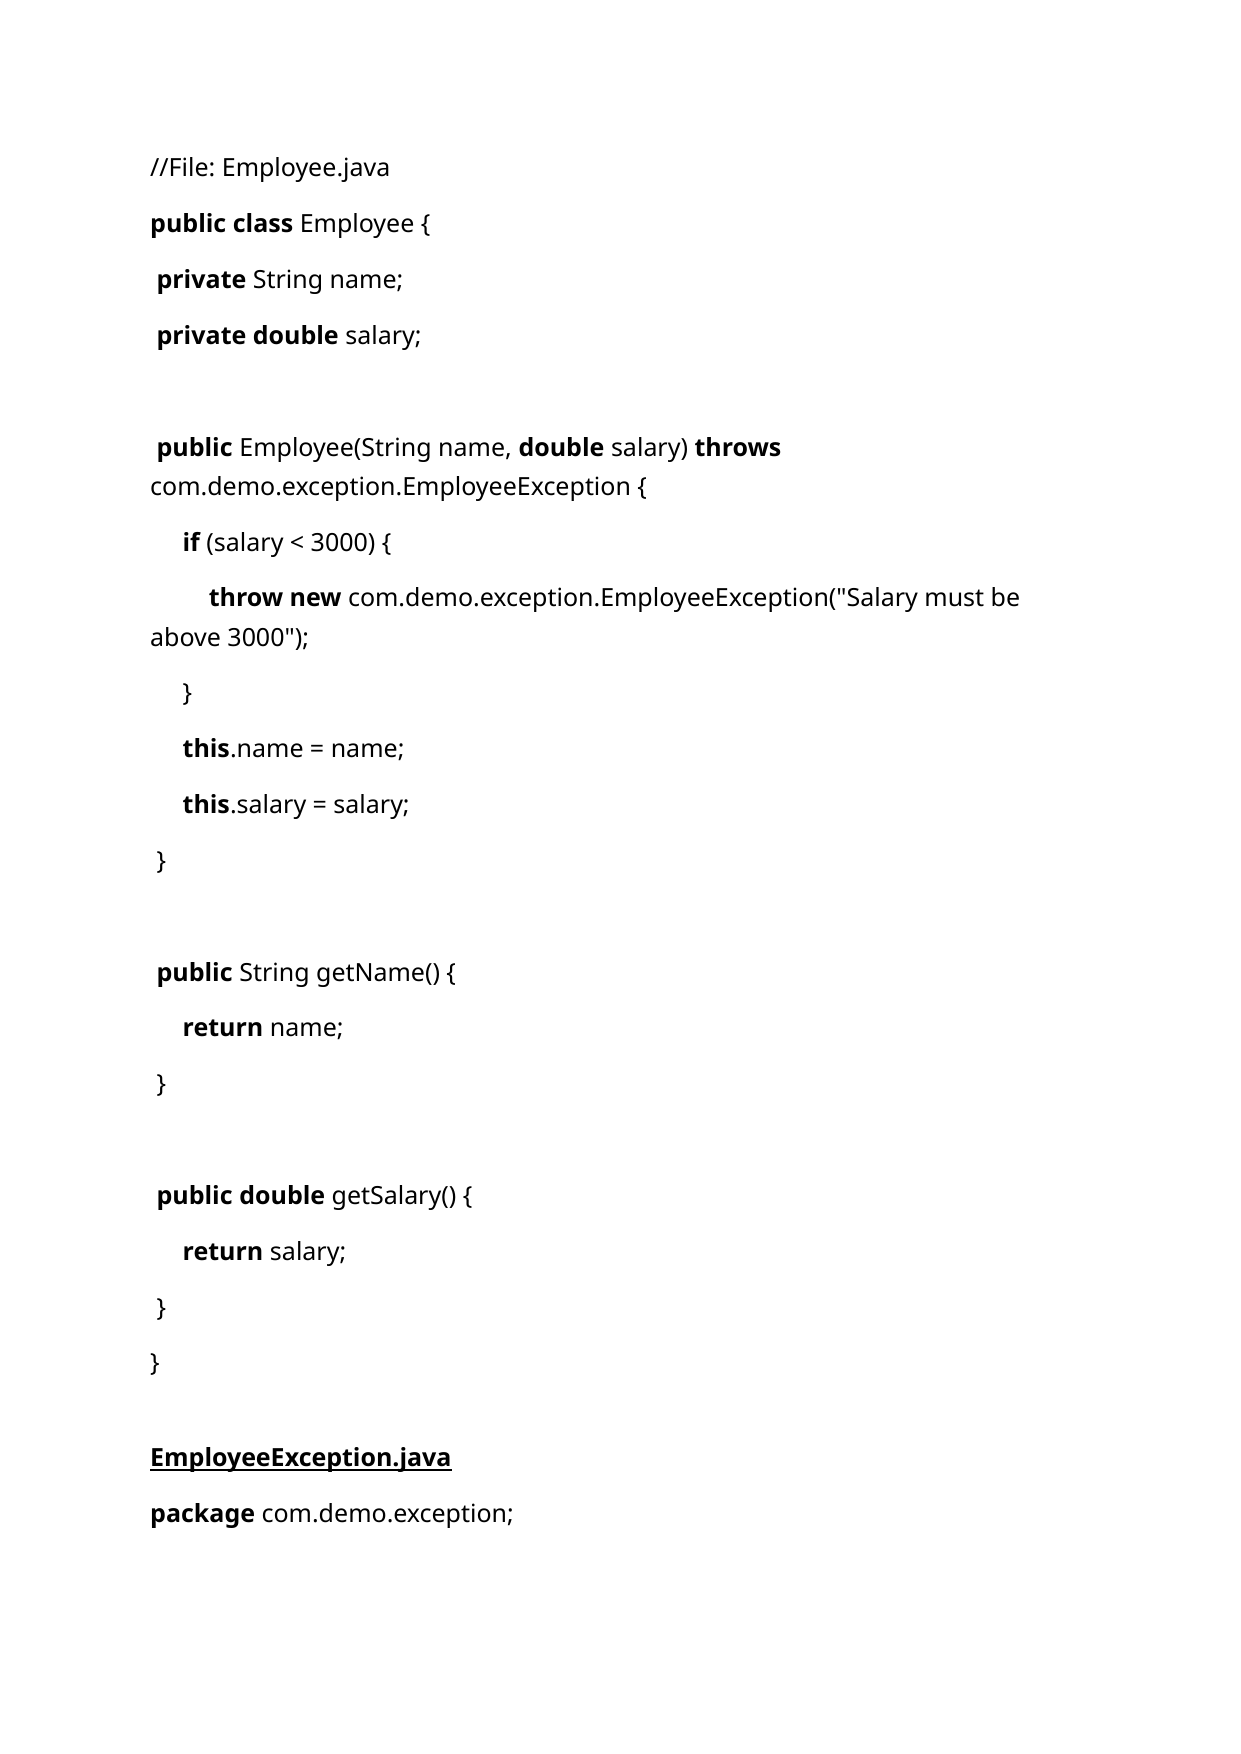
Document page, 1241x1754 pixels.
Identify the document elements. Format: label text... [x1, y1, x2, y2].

text this.name = name; [150, 731, 1090, 765]
text EmployeeException.java [150, 1401, 1090, 1474]
text //File: Employee.java [150, 150, 1090, 184]
text } [150, 675, 1090, 709]
text if (salary < 3000) { [150, 524, 1090, 558]
text } [150, 842, 1090, 877]
text public double getSalary() { [150, 1177, 1090, 1212]
text return name; [150, 1010, 1090, 1044]
text public Employee(String name, double salary) throws com.demo.exception.EmployeeException { [150, 429, 1090, 502]
text } [150, 1345, 1090, 1379]
text public String getName() { [150, 954, 1090, 988]
text package com.demo.exception; [150, 1496, 1090, 1530]
text } [150, 1289, 1090, 1323]
text } [150, 1066, 1090, 1100]
text throw new com.demo.exception.EmployeeException("Salary must be above 3000"); [150, 580, 1090, 653]
text this.salary = salary; [150, 787, 1090, 821]
text private double salary; [150, 317, 1090, 352]
text private String name; [150, 262, 1090, 296]
text public class Employee { [150, 206, 1090, 240]
text return salary; [150, 1233, 1090, 1267]
